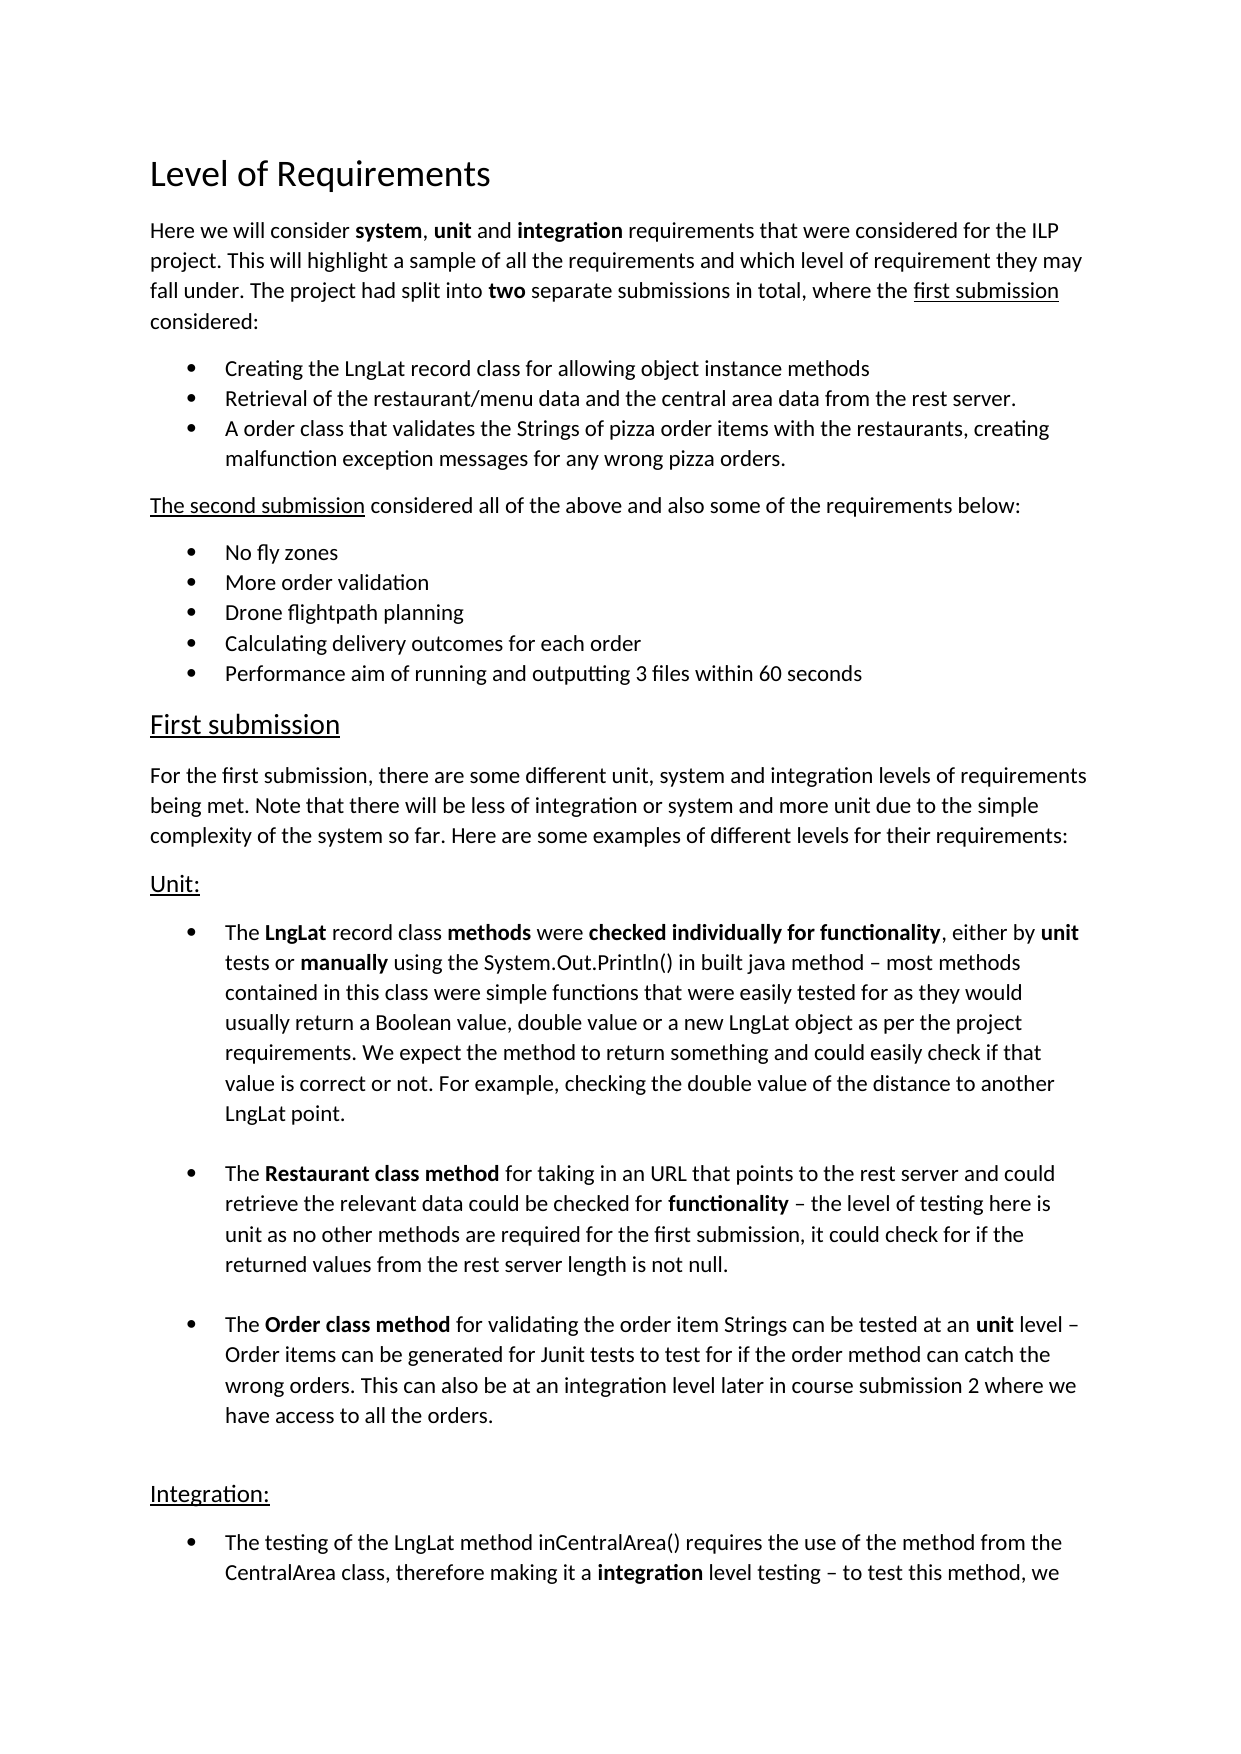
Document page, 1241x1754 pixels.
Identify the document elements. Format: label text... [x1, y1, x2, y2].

list The Order class method for validating the order item Strings can be tested at an unit level – Order items can be generated for Junit tests to test for if the order method can catch the wrong orders. This can also be at an integration level later in course submission 2 where we have access to all the orders. [187, 1310, 1090, 1429]
text The second submission considered all of the above and also some of the requirements below: [150, 491, 1090, 519]
text First submission [150, 706, 1090, 741]
text Unit: [150, 868, 1090, 899]
list No fly zones [187, 538, 1090, 566]
text Here we will consider system, unit and integration requirements that were considered for the ILP project. This will highlight a sample of all the requirements and which level of requirement they may fall under. The project had split into two separate submissions in total, where the first submission considered: [150, 216, 1090, 335]
list Performance aim of running and outputting 3 files within 60 seconds [187, 659, 1090, 687]
list Drone flightpath planning [187, 598, 1090, 626]
text Integration: [150, 1478, 1090, 1509]
list The Restaurant class method for taking in an URL that points to the rest server and could retrieve the relevant data could be checked for functionality – the level of testing here is unit as no other methods are required for the first submission, it could check for if the returned values from the rest server length is not null. [187, 1159, 1090, 1278]
text Level of Requirements [150, 150, 1090, 196]
text For the first submission, there are some different unit, system and integration levels of requirements being met. Note that there will be less of integration or system and more unit due to the simple complexity of the system so far. Here are some examples of different levels for their requirements: [150, 761, 1090, 849]
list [187, 1528, 1090, 1586]
list Calculating delivery outcomes for each order [187, 629, 1090, 657]
list The LngLat record class methods were checked individually for functionality, either by unit tests or manually using the System.Out.Println() in built java method – most methods contained in this class were simple functions that were easily tested for as they would usually return a Boolean value, double value or a new LngLat object as per the project requirements. We expect the method to return something and could easily check if that value is correct or not. For example, checking the double value of the distance to another LngLat point. [187, 918, 1090, 1127]
list Retrieval of the restaurant/menu data and the central area data from the rest server. [187, 384, 1090, 412]
list More order validation [187, 568, 1090, 596]
list Creating the LngLat record class for allowing object instance methods [187, 354, 1090, 382]
list A order class that validates the Strings of pizza order items with the restaurants, creating malfunction exception messages for any wrong pizza orders. [187, 414, 1090, 472]
